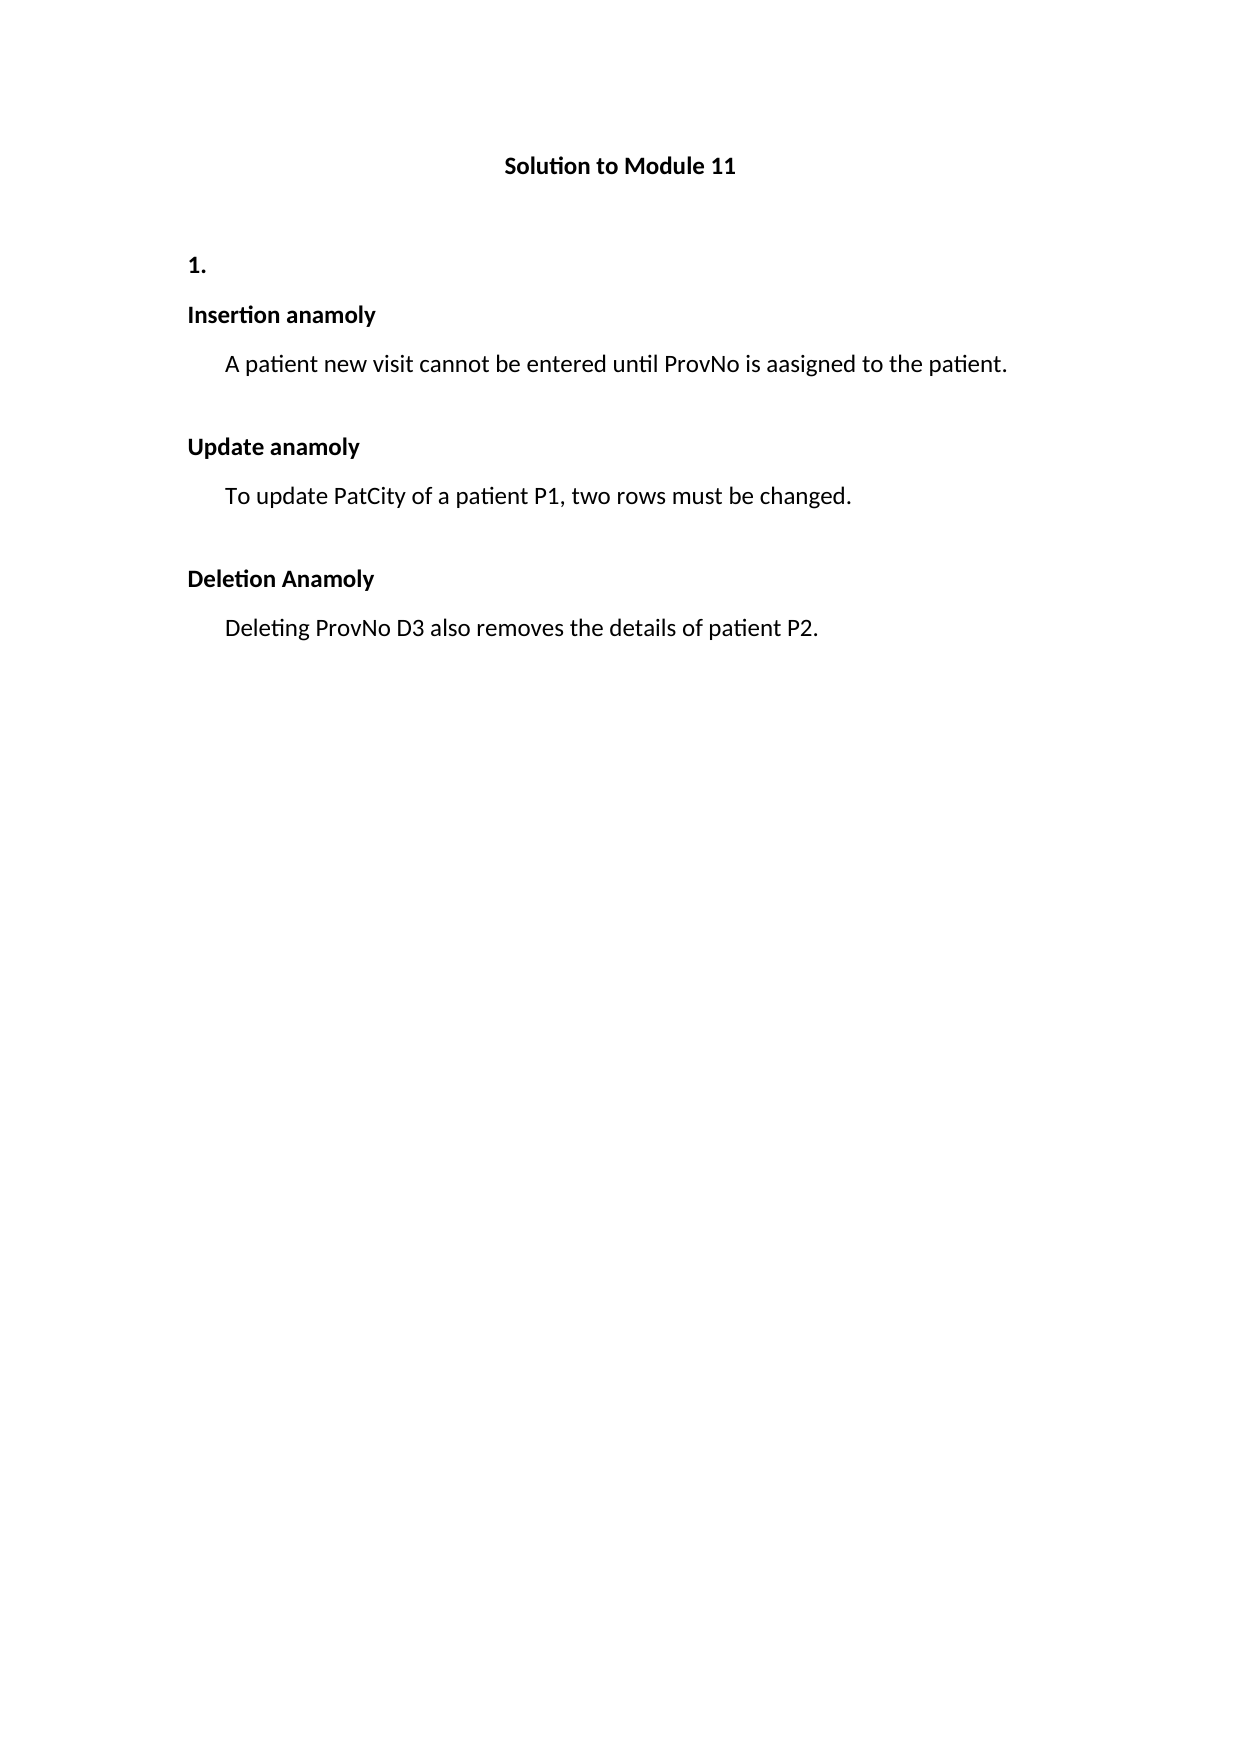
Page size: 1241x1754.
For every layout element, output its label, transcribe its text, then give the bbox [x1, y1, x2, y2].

text Solution to Module 11 [150, 150, 1090, 181]
text Insertion anamoly [187, 299, 1090, 329]
text Deletion Anamoly [187, 563, 1090, 593]
list A patient new visit cannot be entered until ProvNo is aasigned to the patient. [225, 348, 1090, 379]
list To update PatCity of a patient P1, two rows must be changed. [225, 480, 1090, 511]
text Update anamoly [187, 431, 1090, 461]
list Deleting ProvNo D3 also removes the details of patient P2. [225, 612, 1090, 643]
